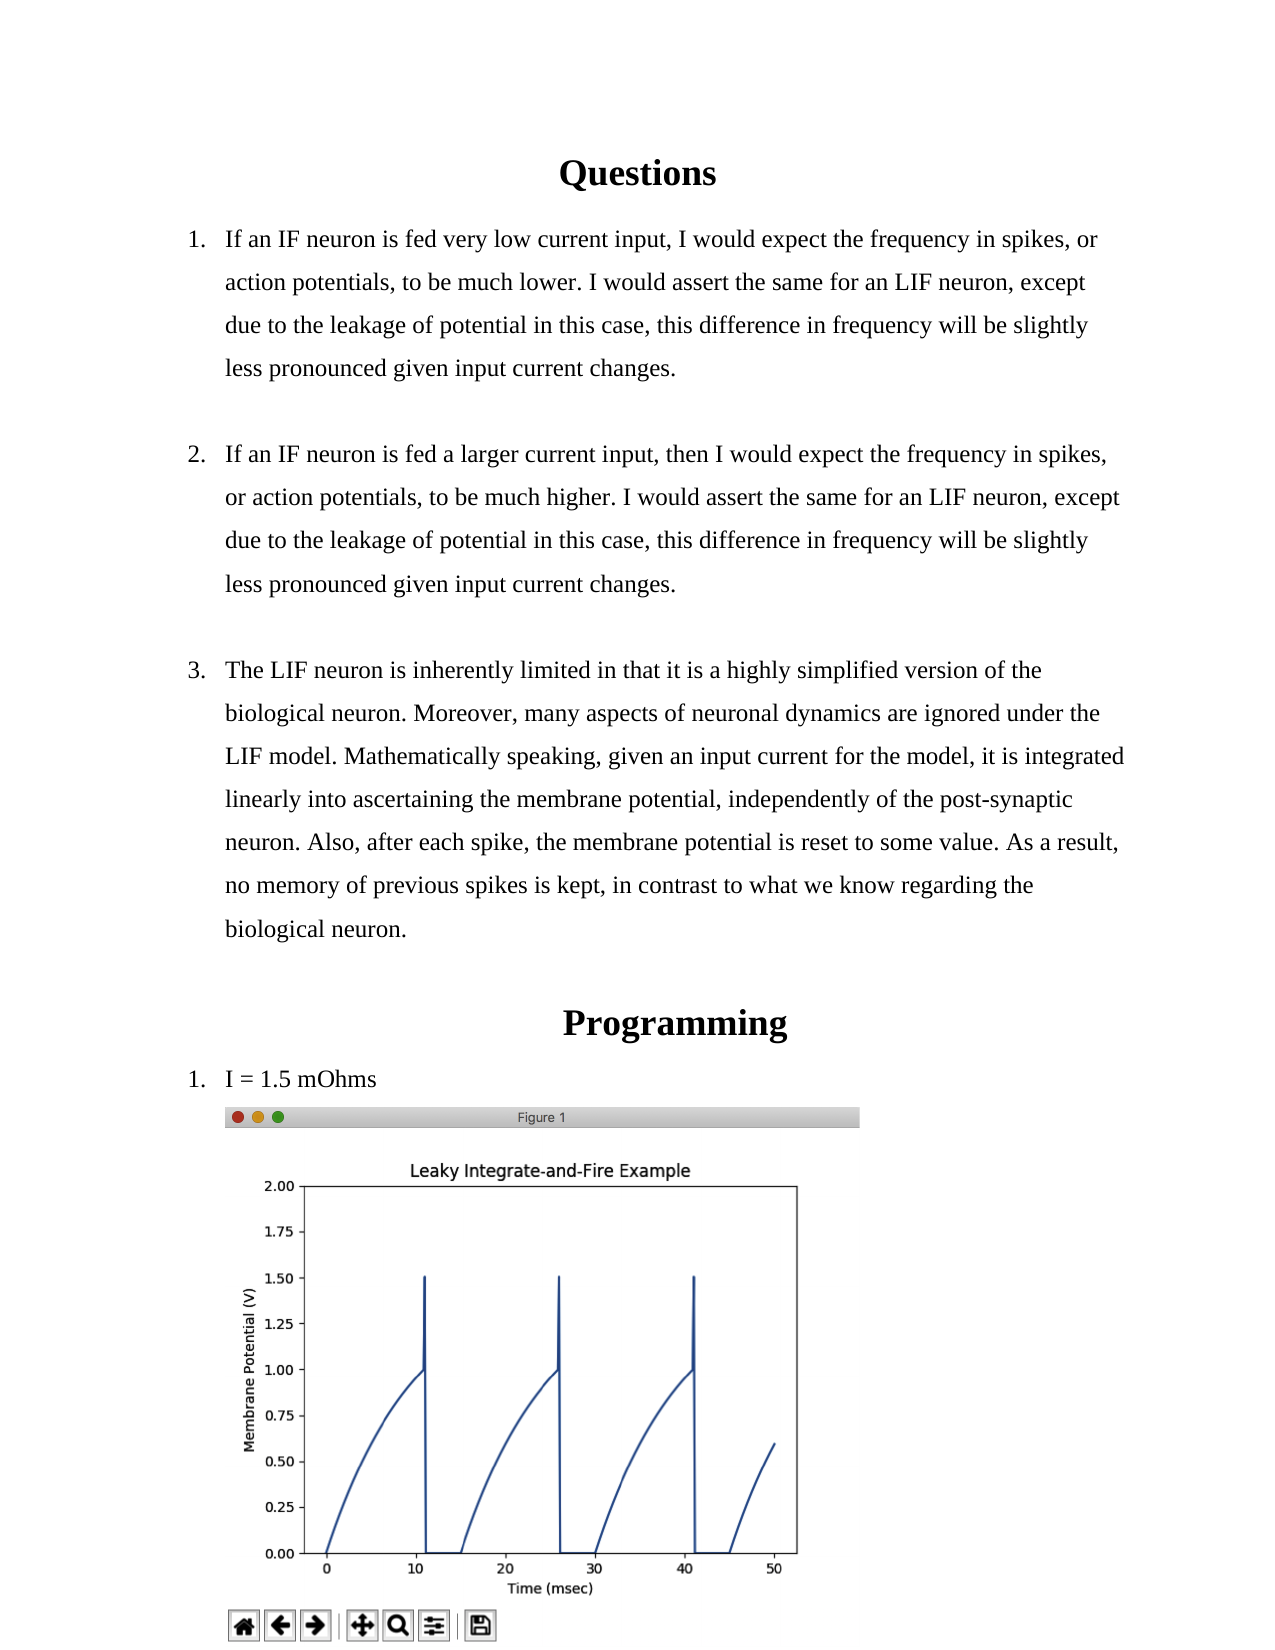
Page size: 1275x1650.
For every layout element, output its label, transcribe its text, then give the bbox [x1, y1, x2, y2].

list If an IF neuron is fed very low current input, I would expect the frequency in spikes, or action potentials, to be much lower. I would assert the same for an LIF neuron, except due to the leakage of potential in this case, this difference in frequency will be slightly less pronounced given input current changes. [187, 224, 1125, 382]
picture [225, 1107, 860, 1647]
list The LIF neuron is inherently limited in that it is a highly simplified version of the biological neuron. Moreover, many aspects of neuronal dynamics are ignored under the LIF model. Mathematically speaking, given an input current for the model, it is integrated linearly into ascertaining the membrane potential, independently of the post-synaptic neuron. Also, after each spike, the membrane potential is reset to some value. As a result, no memory of previous spikes is kept, in contrast to what we know regarding the biological neuron. [187, 655, 1125, 942]
list Programming [225, 1000, 1125, 1043]
list I = 1.5 mOhms [187, 1064, 1125, 1093]
text Questions [150, 150, 1125, 193]
list If an IF neuron is fed a larger current input, then I would expect the frequency in spikes, or action potentials, to be much higher. I would assert the same for an LIF neuron, except due to the leakage of potential in this case, this difference in frequency will be slightly less pronounced given input current changes. [187, 439, 1125, 597]
